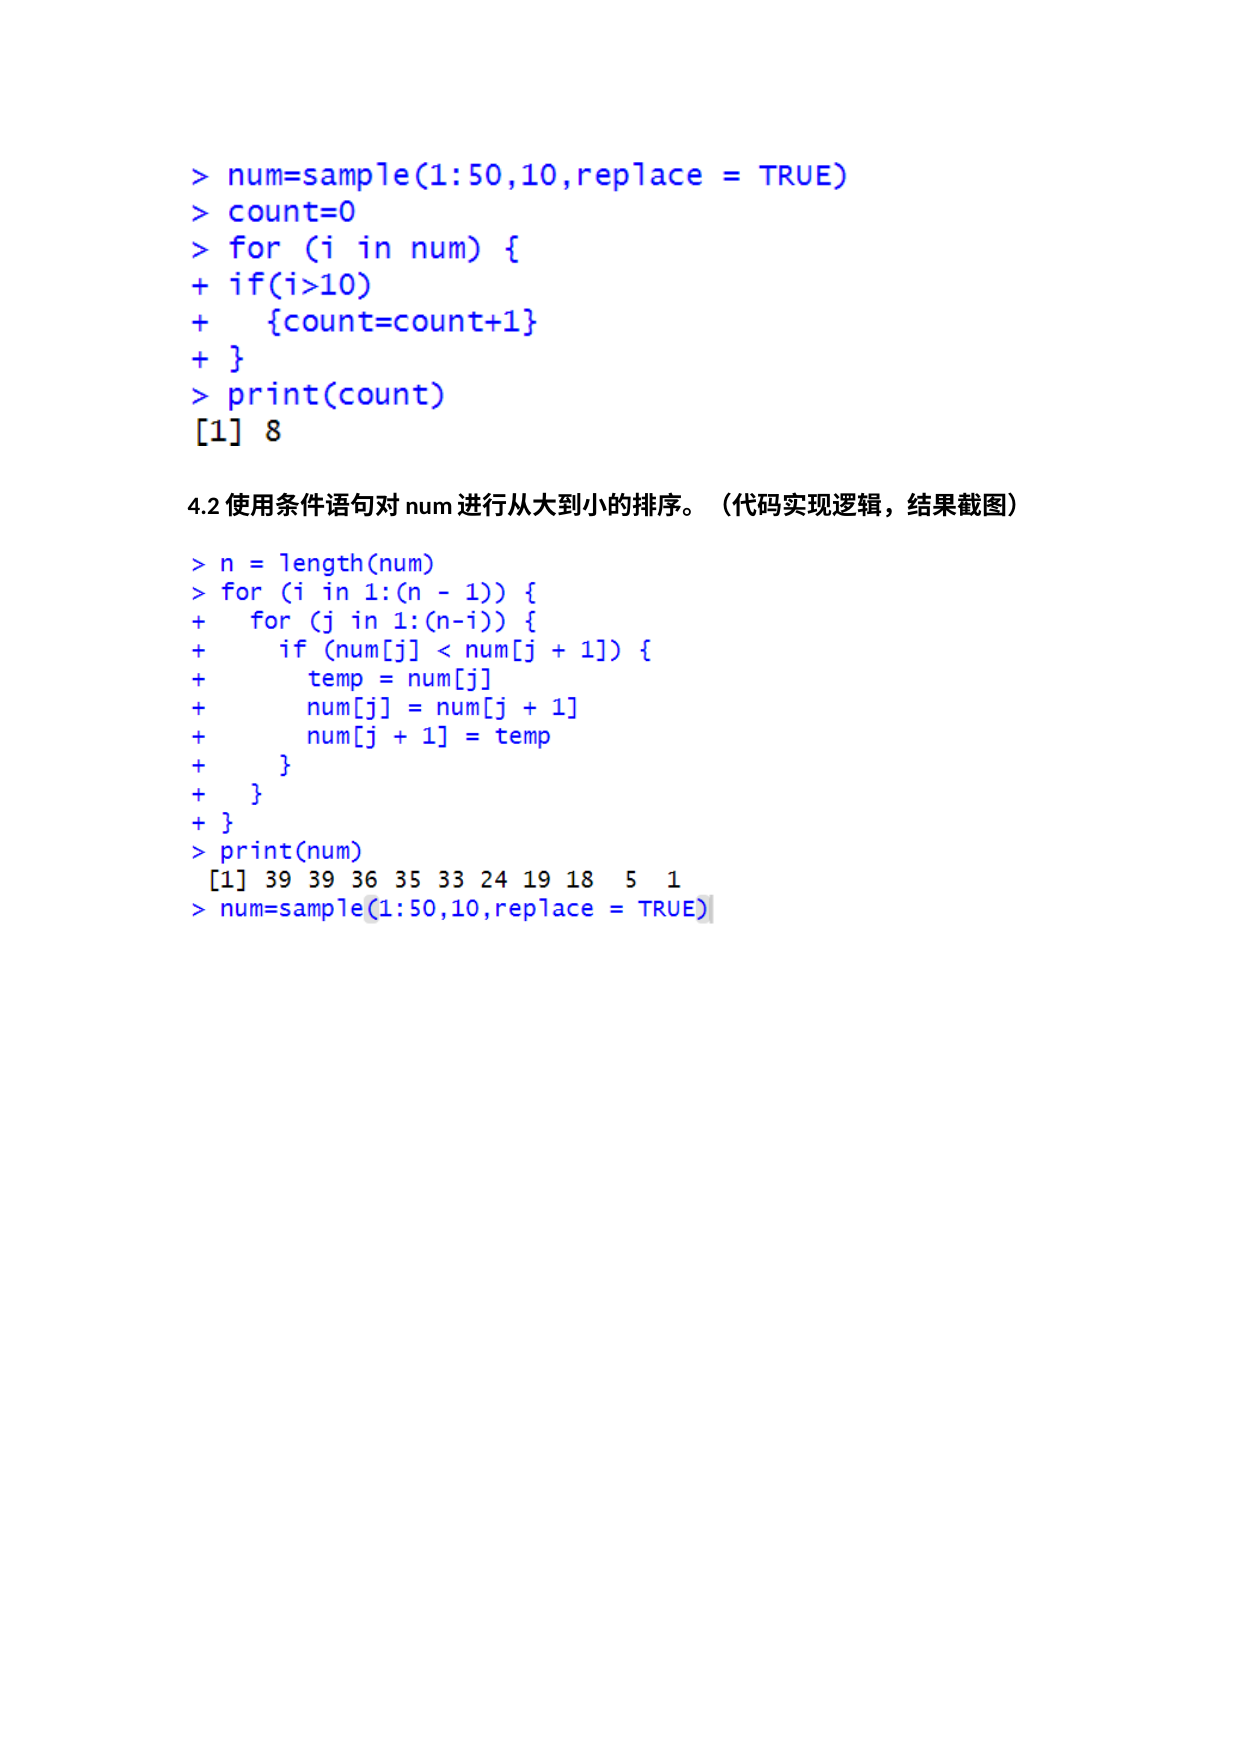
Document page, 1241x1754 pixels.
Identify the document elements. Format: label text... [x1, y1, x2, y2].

picture [187, 552, 1052, 932]
picture [187, 162, 1053, 446]
text 4.2 使用条件语句对num进行从大到小的排序。（代码实现逻辑，结果截图） [187, 471, 1053, 536]
